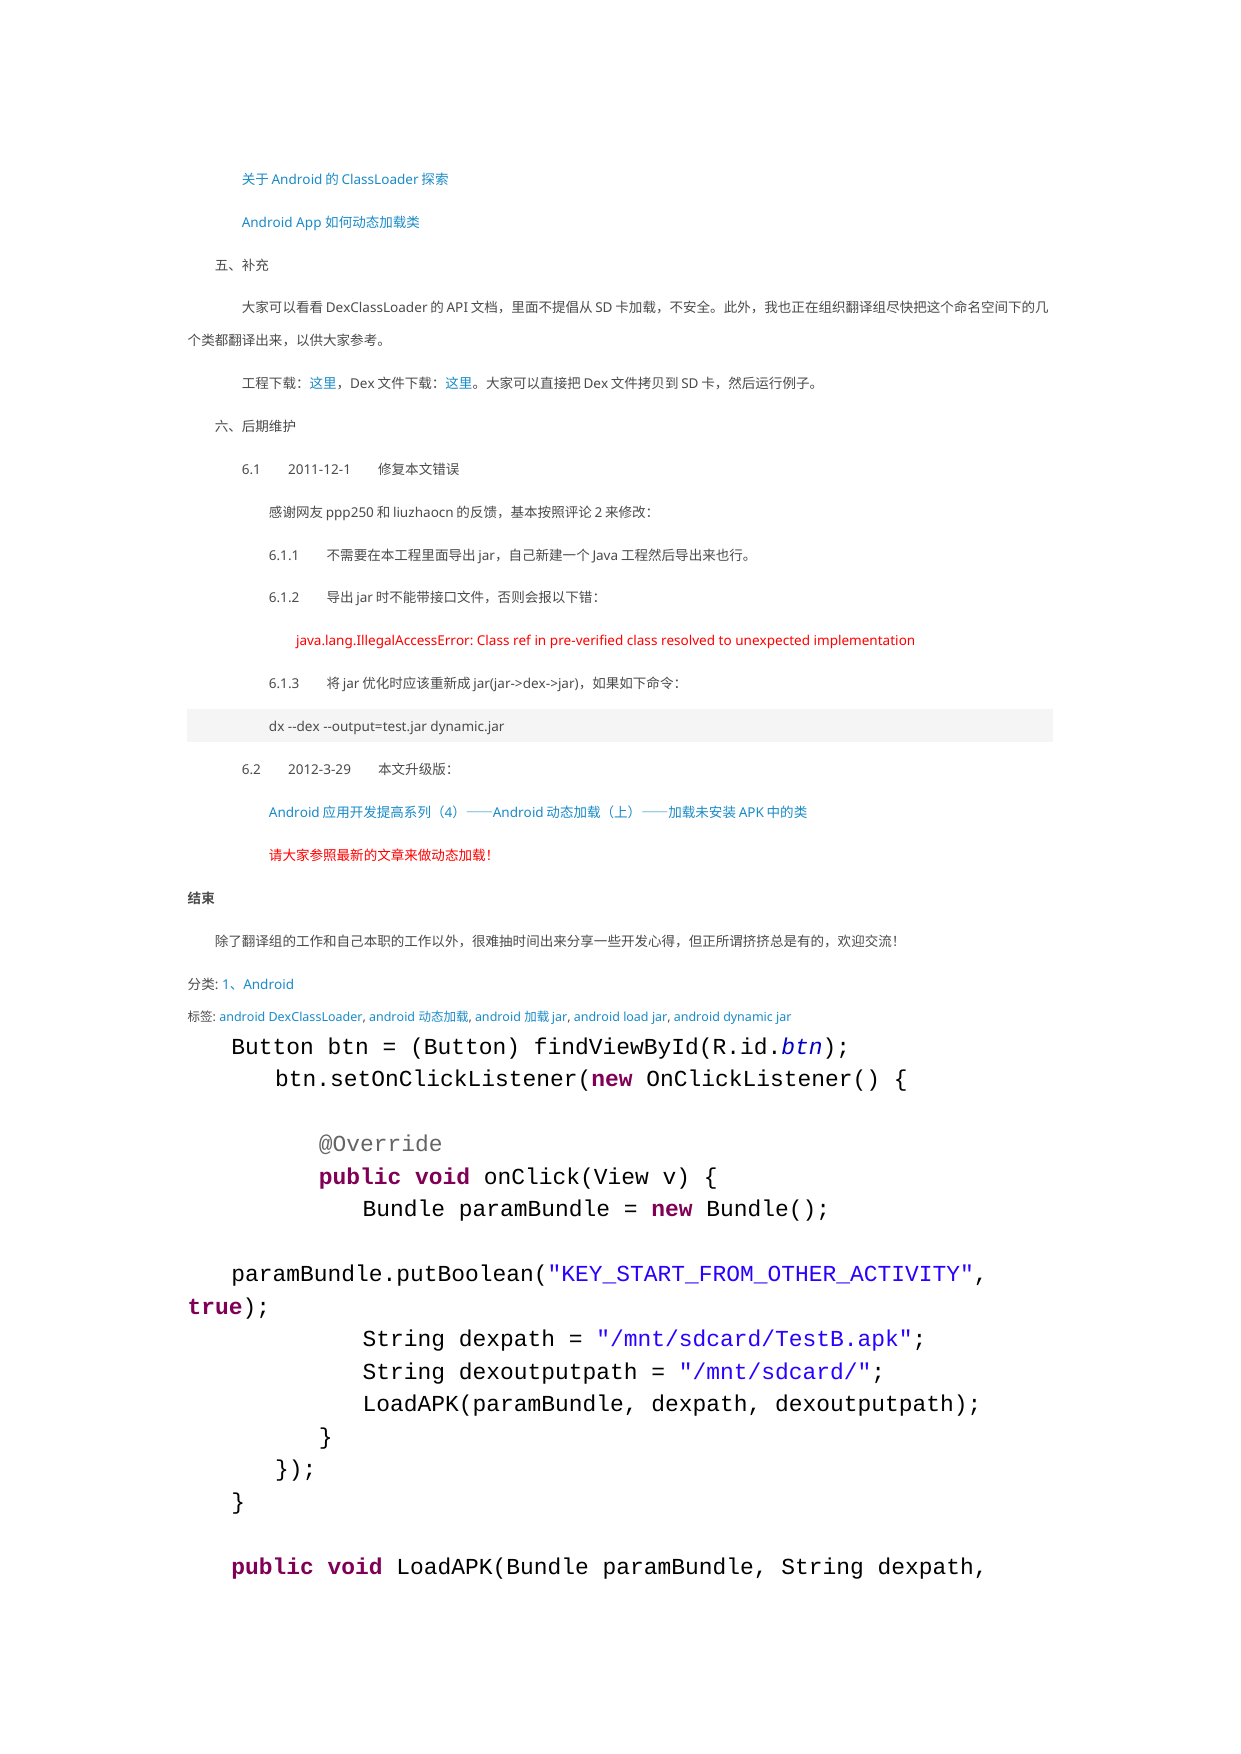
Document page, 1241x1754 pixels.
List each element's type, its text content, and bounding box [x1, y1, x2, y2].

text String dexoutputpath = "/mnt/sdcard/"; [187, 1357, 1053, 1389]
text 六、后期维护 [187, 409, 1053, 442]
text } [187, 1487, 1053, 1519]
text paramBundle.putBoolean("KEY_START_FROM_OTHER_ACTIVITY", true); [187, 1227, 1053, 1324]
text 感谢网友ppp250和liuzhaocn的反馈，基本按照评论2来修改： [187, 495, 1053, 527]
text btn.setOnClickListener(new OnClickListener() { [187, 1064, 1053, 1097]
text @Override [187, 1129, 1053, 1162]
text java.lang.IllegalAccessError: Class ref in pre-verified class resolved to unexpected implementation [187, 624, 1053, 656]
text 大家可以看看DexClassLoader的API文档，里面不提倡从SD卡加载，不安全。此外，我也正在组织翻译组尽快把这个命名空间下的几个类都翻译出来，以供大家参考。 [187, 291, 1053, 356]
text Button btn = (Button) findViewById(R.id.btn); [187, 1032, 1053, 1064]
text dx --dex --output=test.jar dynamic.jar [187, 709, 1053, 742]
text 标签: android DexClassLoader, android 动态加载, android 加载jar, android load jar, android dynamic jar [187, 999, 1053, 1032]
text 关于Android的ClassLoader探索 [187, 162, 1053, 194]
text Android App 如何动态加载类 [187, 205, 1053, 237]
text 分类: 1、Android [187, 967, 1053, 999]
text } [187, 1422, 1053, 1454]
text 6.1.3 将jar优化时应该重新成jar(jar->dex->jar)，如果如下命令： [187, 667, 1053, 699]
text }); [187, 1454, 1053, 1487]
text 请大家参照最新的文章来做动态加载！ [187, 838, 1053, 871]
text 6.1.1 不需要在本工程里面导出jar，自己新建一个Java工程然后导出来也行。 [187, 538, 1053, 570]
text 五、补充 [187, 248, 1053, 280]
text Bundle paramBundle = new Bundle(); [187, 1194, 1053, 1227]
text String dexpath = "/mnt/sdcard/TestB.apk"; [187, 1324, 1053, 1357]
text Android应用开发提高系列（4）——Android动态加载（上）——加载未安装APK中的类 [187, 795, 1053, 828]
text 6.2 2012-3-29 本文升级版： [187, 752, 1053, 785]
text 结束 [187, 881, 1053, 914]
text 6.1.2 导出jar时不能带接口文件，否则会报以下错： [187, 581, 1053, 613]
text 除了翻译组的工作和自己本职的工作以外，很难抽时间出来分享一些开发心得，但正所谓挤挤总是有的，欢迎交流！ [187, 924, 1053, 957]
text 工程下载：这里，Dex文件下载：这里。大家可以直接把Dex文件拷贝到SD卡，然后运行例子。 [187, 366, 1053, 399]
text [187, 1552, 1053, 1584]
text LoadAPK(paramBundle, dexpath, dexoutputpath); [187, 1389, 1053, 1422]
text public void onClick(View v) { [187, 1162, 1053, 1194]
text 6.1 2011-12-1 修复本文错误 [187, 452, 1053, 484]
